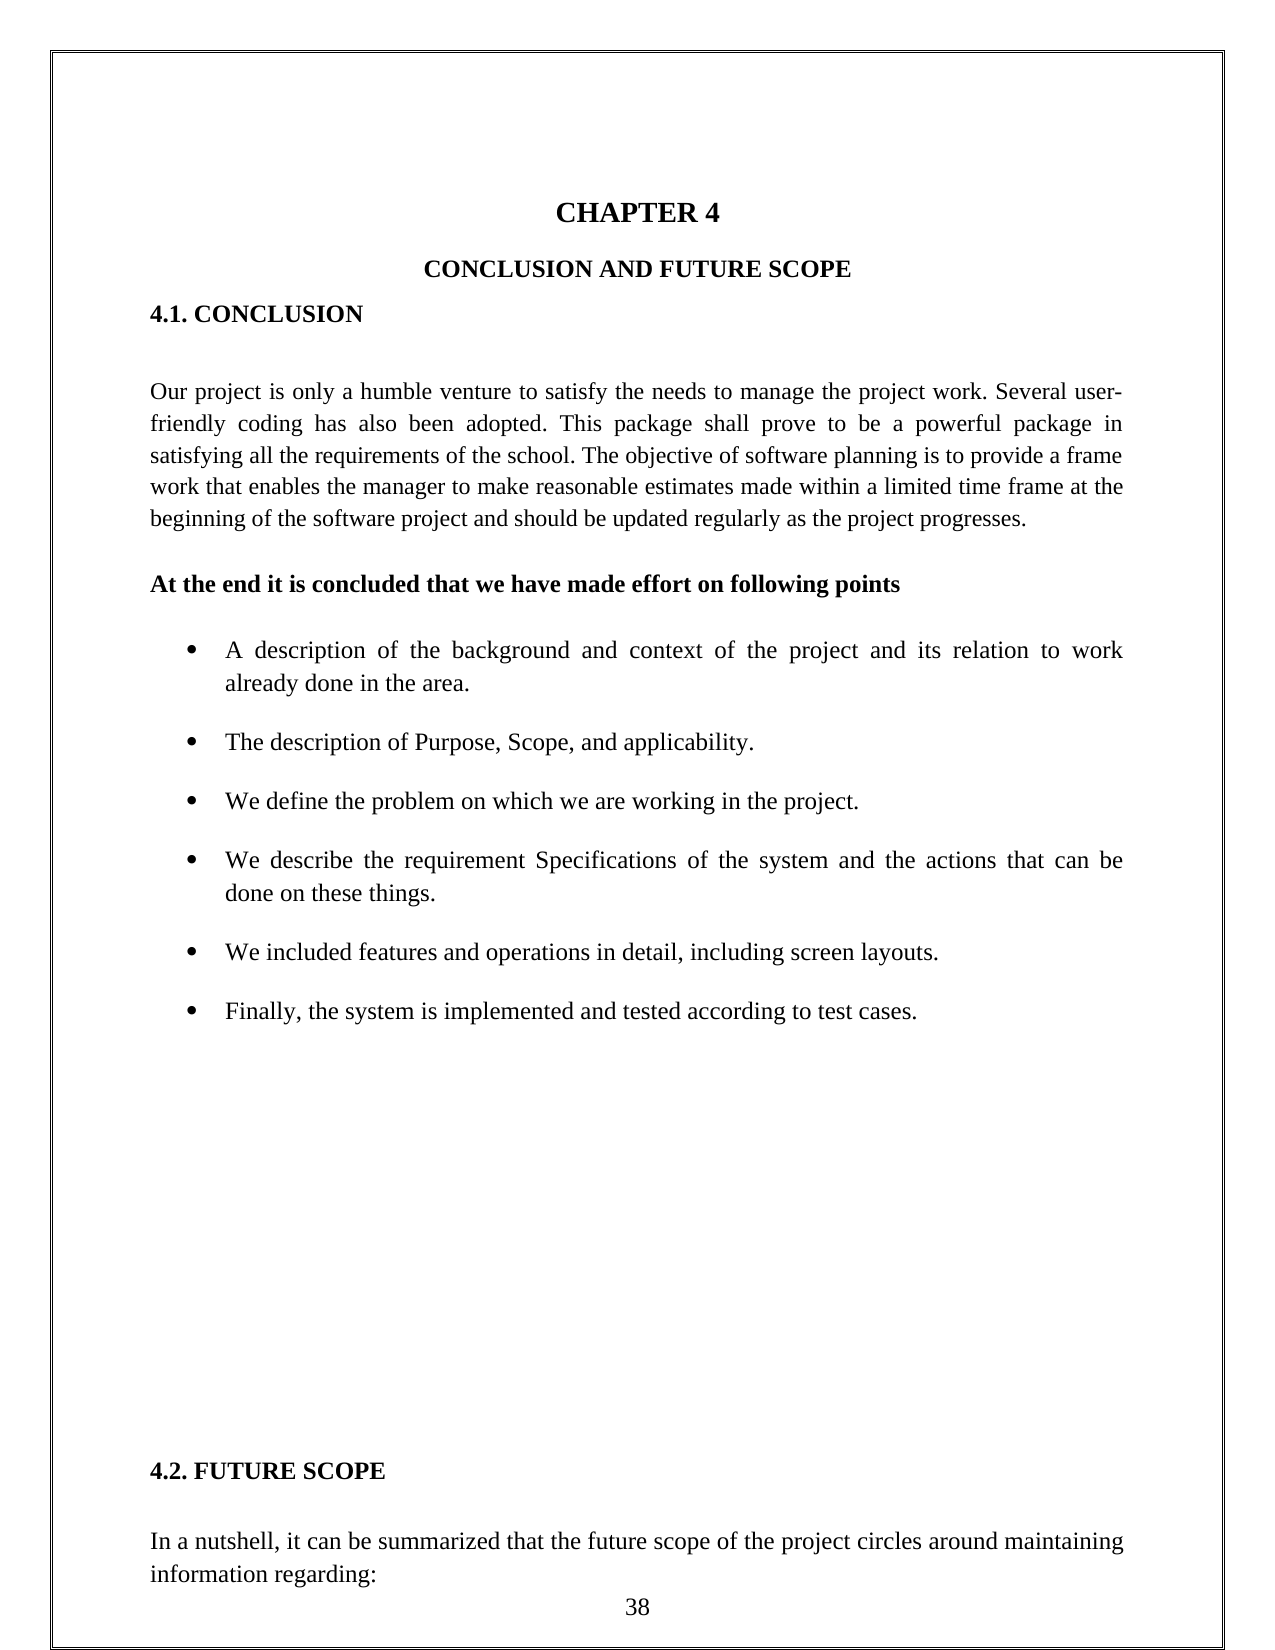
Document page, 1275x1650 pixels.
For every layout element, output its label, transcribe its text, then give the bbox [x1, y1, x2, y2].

subtitle CONCLUSION AND FUTURE SCOPE [150, 254, 1125, 283]
list We included features and operations in detail, including screen layouts. [187, 937, 1125, 966]
list Finally, the system is implemented and tested according to test cases. [187, 996, 1125, 1025]
subtitle CHAPTER 4 [150, 195, 1125, 229]
list We describe the requirement Specifications of the system and the actions that can be done on these things. [187, 845, 1125, 907]
subtitle 4.2. FUTURE SCOPE [150, 1456, 1125, 1485]
list The description of Purpose, Scope, and applicability. [187, 727, 1125, 756]
text Our project is only a humble venture to satisfy the needs to manage the project work. Several user-friendly coding has also been adopted. This package shall prove to be a powerful package in satisfying all the requirements of the school. The objective of software planning is to provide a frame work that enables the manager to make reasonable estimates made within a limited time frame at the beginning of the software project and should be updated regularly as the project progresses. [150, 377, 1125, 532]
text At the end it is concluded that we have made effort on following points [150, 569, 1125, 597]
list We define the problem on which we are working in the project. [187, 786, 1125, 815]
list A description of the background and context of the project and its relation to work already done in the area. [187, 635, 1125, 697]
subtitle 4.1. CONCLUSION [150, 299, 1125, 328]
text In a nutshell, it can be summarized that the future scope of the project circles around maintaining information regarding: [150, 1526, 1125, 1588]
